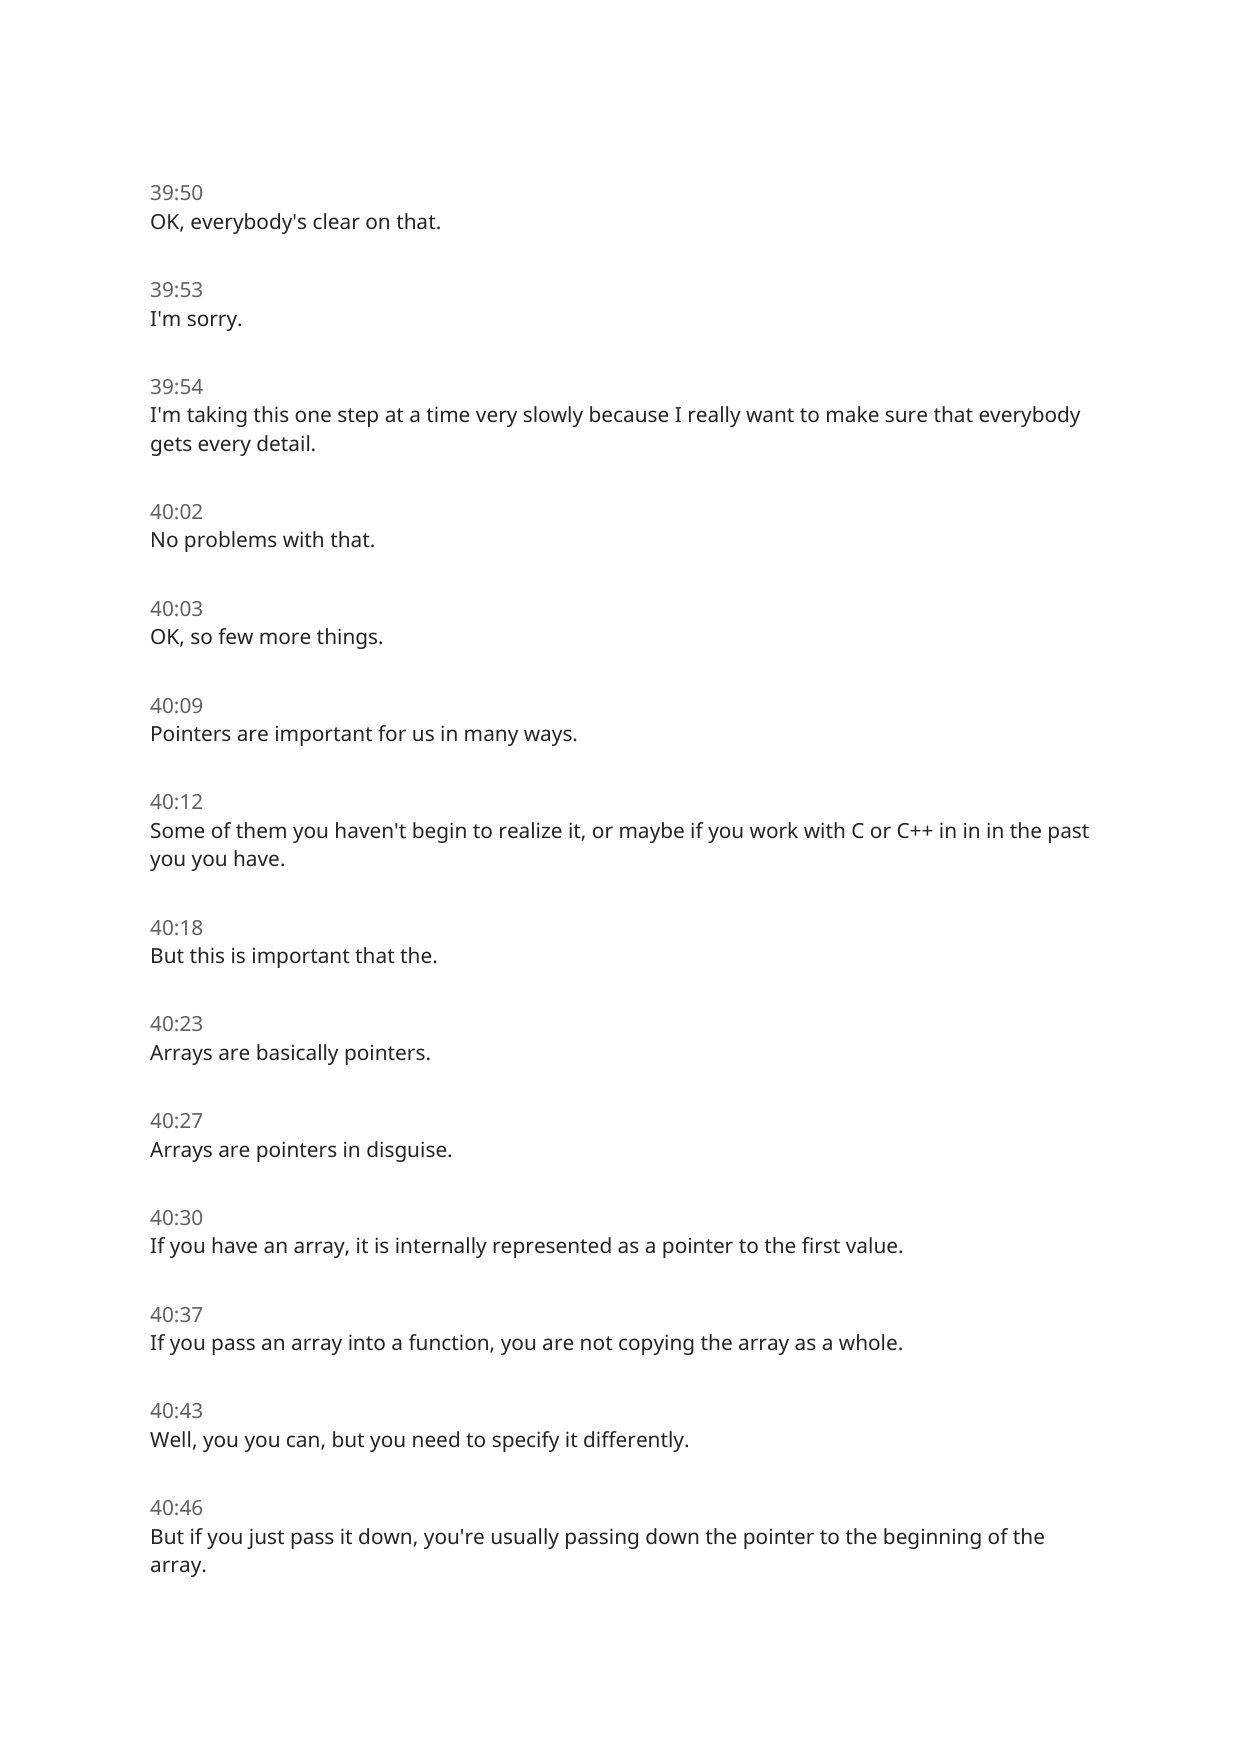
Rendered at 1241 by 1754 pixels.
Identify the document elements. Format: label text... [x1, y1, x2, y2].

text 40:12 Some of them you haven't begin to realize it, or maybe if you work with C or C++ in in in the past you you have. [150, 759, 1090, 873]
text 40:02 No problems with that. [150, 469, 1090, 554]
text 40:09 Pointers are important for us in many ways. [150, 662, 1090, 748]
text 40:23 Arrays are basically pointers. [150, 981, 1090, 1066]
text 39:50 OK, everybody's clear on that. [150, 150, 1090, 235]
text 40:46 But if you just pass it down, you're usually passing down the pointer to the beginning of the array. [150, 1465, 1090, 1579]
text 39:53 I'm sorry. [150, 247, 1090, 332]
text 39:54 I'm taking this one step at a time very slowly because I really want to make sure that everybody gets every detail. [150, 343, 1090, 457]
text 40:03 OK, so few more things. [150, 566, 1090, 651]
text 40:43 Well, you you can, but you need to specify it differently. [150, 1368, 1090, 1453]
text 40:30 If you have an array, it is internally represented as a pointer to the first value. [150, 1174, 1090, 1260]
text 40:27 Arrays are pointers in disguise. [150, 1078, 1090, 1163]
text 40:37 If you pass an array into a function, you are not copying the array as a whole. [150, 1271, 1090, 1357]
text 40:18 But this is important that the. [150, 884, 1090, 969]
